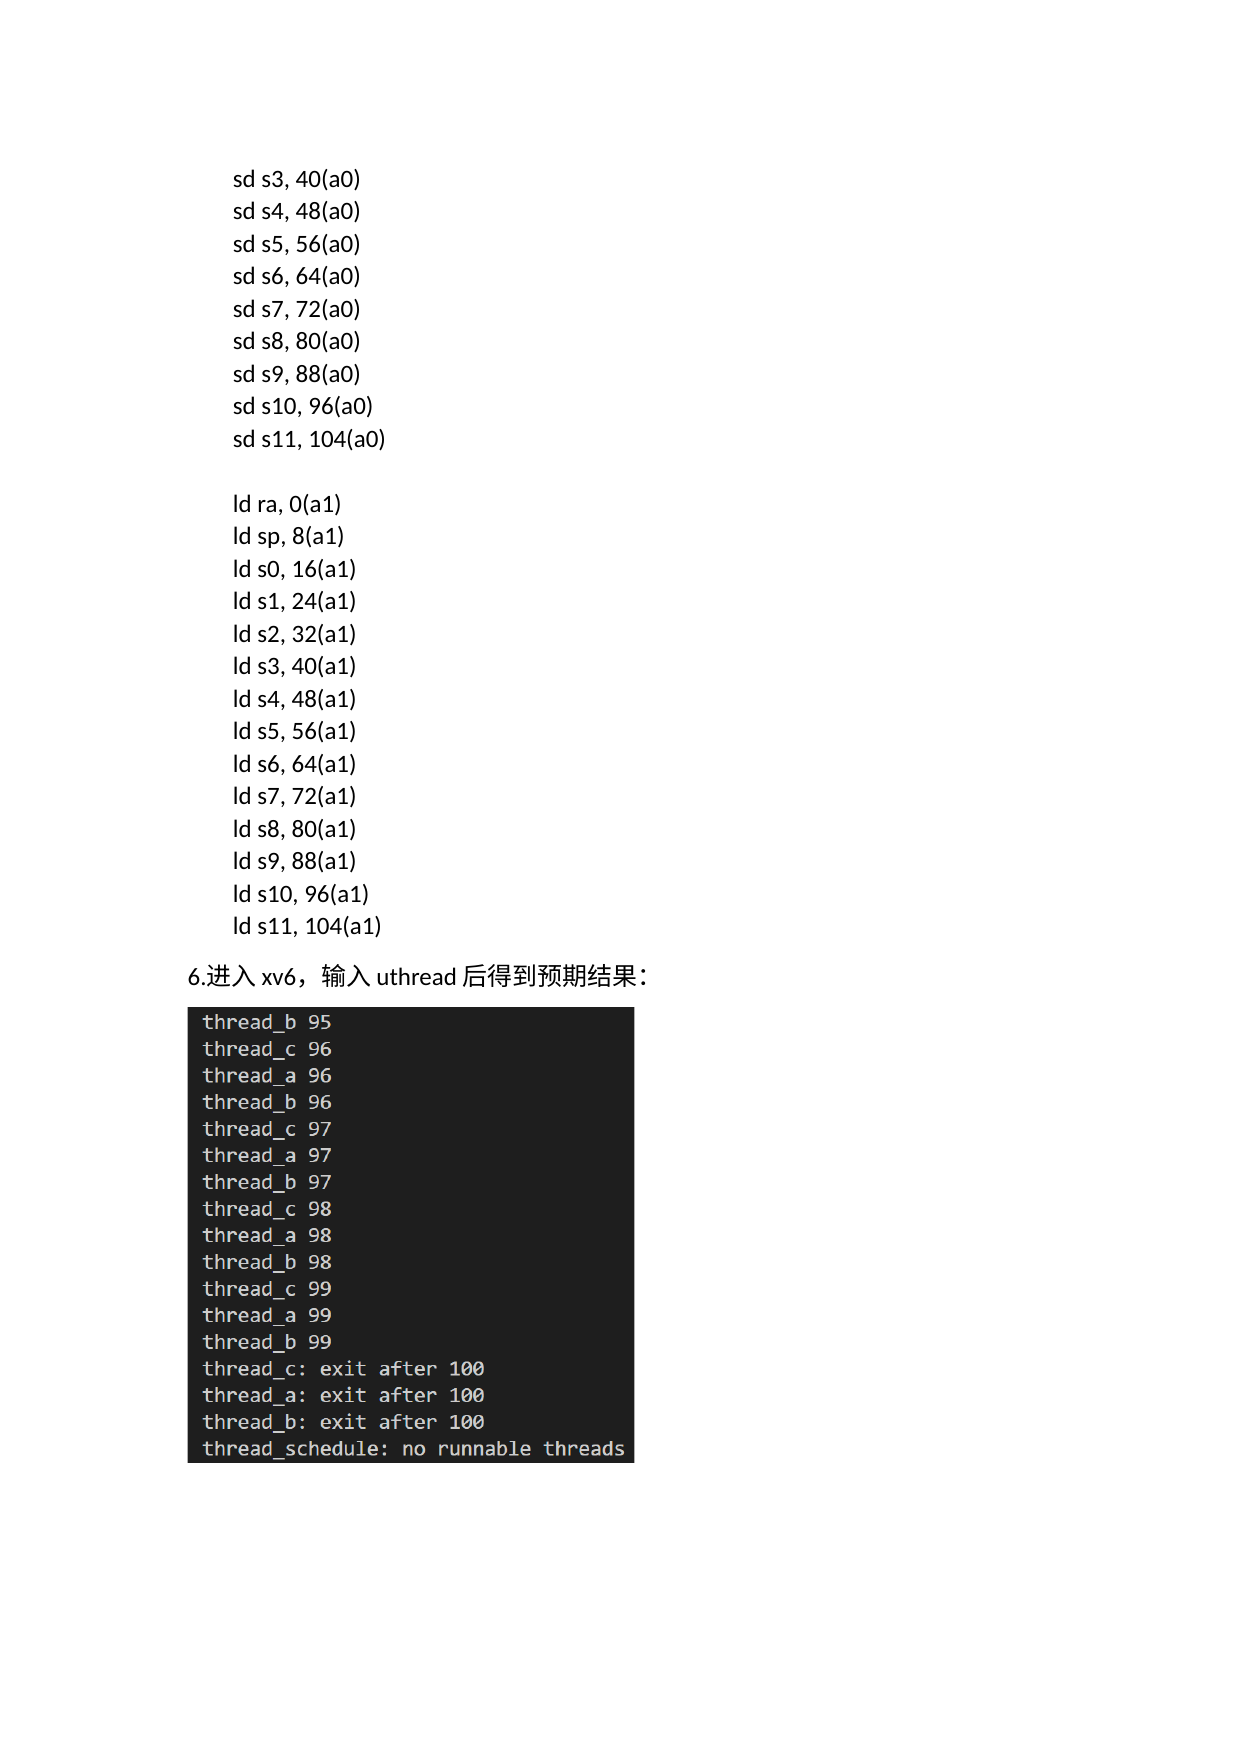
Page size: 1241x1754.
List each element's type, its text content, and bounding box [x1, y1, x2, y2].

list 6.进入xv6，输入uthread后得到预期结果： [187, 942, 1053, 1007]
list ld s0, 16(a1) [187, 552, 1053, 584]
picture [187, 1007, 635, 1463]
list ld s3, 40(a1) [187, 649, 1053, 682]
list sd s10, 96(a0) [187, 389, 1053, 422]
list ld s2, 32(a1) [187, 617, 1053, 649]
list ld s8, 80(a1) [187, 812, 1053, 844]
list ld s9, 88(a1) [187, 844, 1053, 877]
list ld s1, 24(a1) [187, 584, 1053, 617]
list sd s5, 56(a0) [187, 227, 1053, 259]
list ld ra, 0(a1) [187, 487, 1053, 519]
list ld sp, 8(a1) [187, 519, 1053, 552]
list ld s5, 56(a1) [187, 714, 1053, 747]
list sd s11, 104(a0) [187, 422, 1053, 454]
list sd s8, 80(a0) [187, 324, 1053, 357]
list ld s10, 96(a1) [187, 877, 1053, 909]
list sd s6, 64(a0) [187, 259, 1053, 292]
list sd s7, 72(a0) [187, 292, 1053, 324]
list sd s9, 88(a0) [187, 357, 1053, 389]
list sd s4, 48(a0) [187, 194, 1053, 227]
list ld s11, 104(a1) [187, 909, 1053, 942]
list sd s3, 40(a0) [187, 162, 1053, 194]
list ld s4, 48(a1) [187, 682, 1053, 714]
list ld s6, 64(a1) [187, 747, 1053, 779]
list ld s7, 72(a1) [187, 779, 1053, 812]
